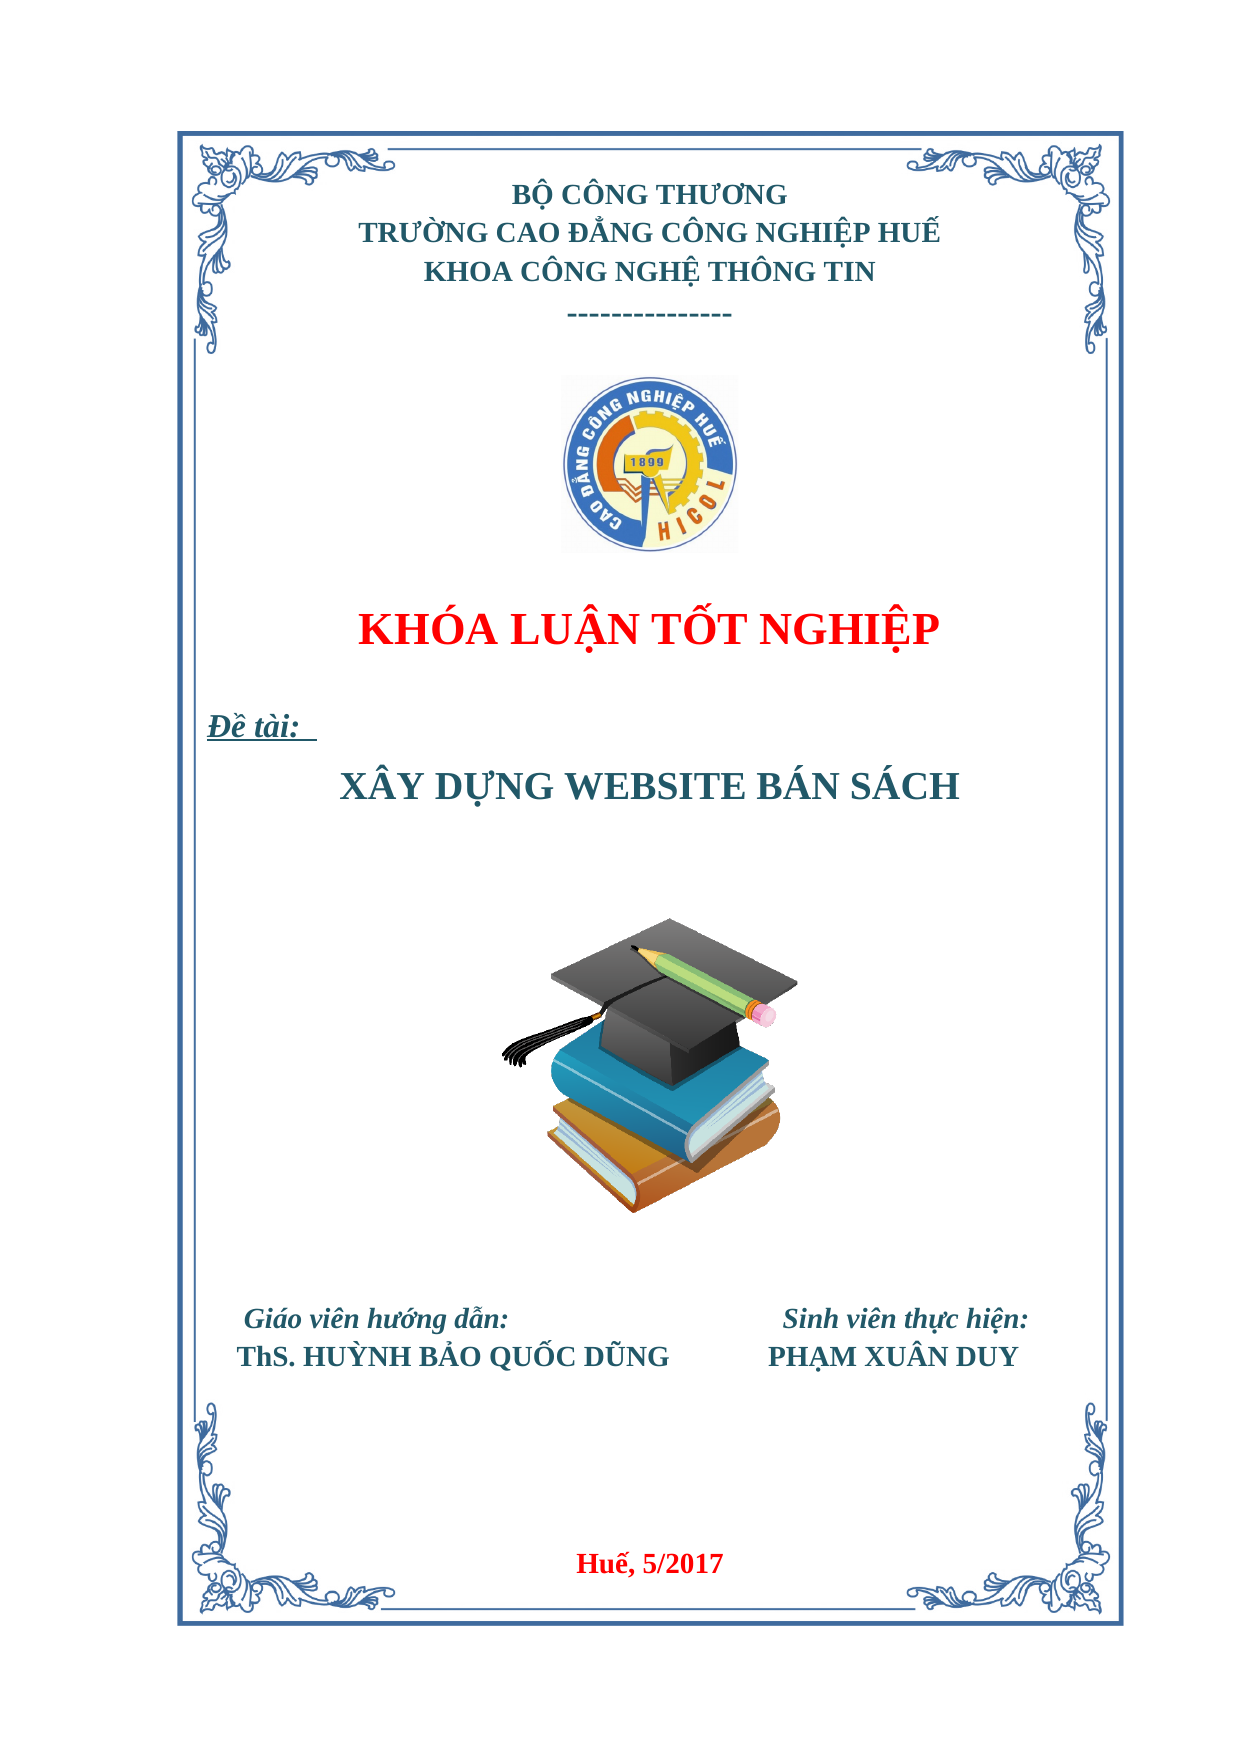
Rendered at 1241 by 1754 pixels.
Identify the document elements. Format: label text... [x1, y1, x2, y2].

picture [561, 375, 739, 553]
picture [502, 918, 798, 1213]
text TRƯỜNG CAO ĐẲNG CÔNG NGHIỆP HUẾ [207, 215, 1092, 249]
text Đề tài: [207, 706, 1092, 744]
text KHÓA LUẬN TỐT NGHIỆP [207, 602, 1092, 654]
text XÂY DỰNG WEBSITE BÁN SÁCH [207, 763, 1092, 808]
text --------------- [207, 292, 1092, 331]
text Huế, 5/2017 [207, 1546, 1092, 1580]
text BỘ CÔNG THƯƠNG [207, 148, 1092, 210]
text Giáo viên hướng dẫn: Sinh viên thực hiện: [236, 1301, 1092, 1334]
text KHOA CÔNG NGHỆ THÔNG TIN [207, 254, 1092, 287]
text ThS. HUỲNH BẢO QUỐC DŨNG PHẠM XUÂN DUY [236, 1339, 1092, 1373]
